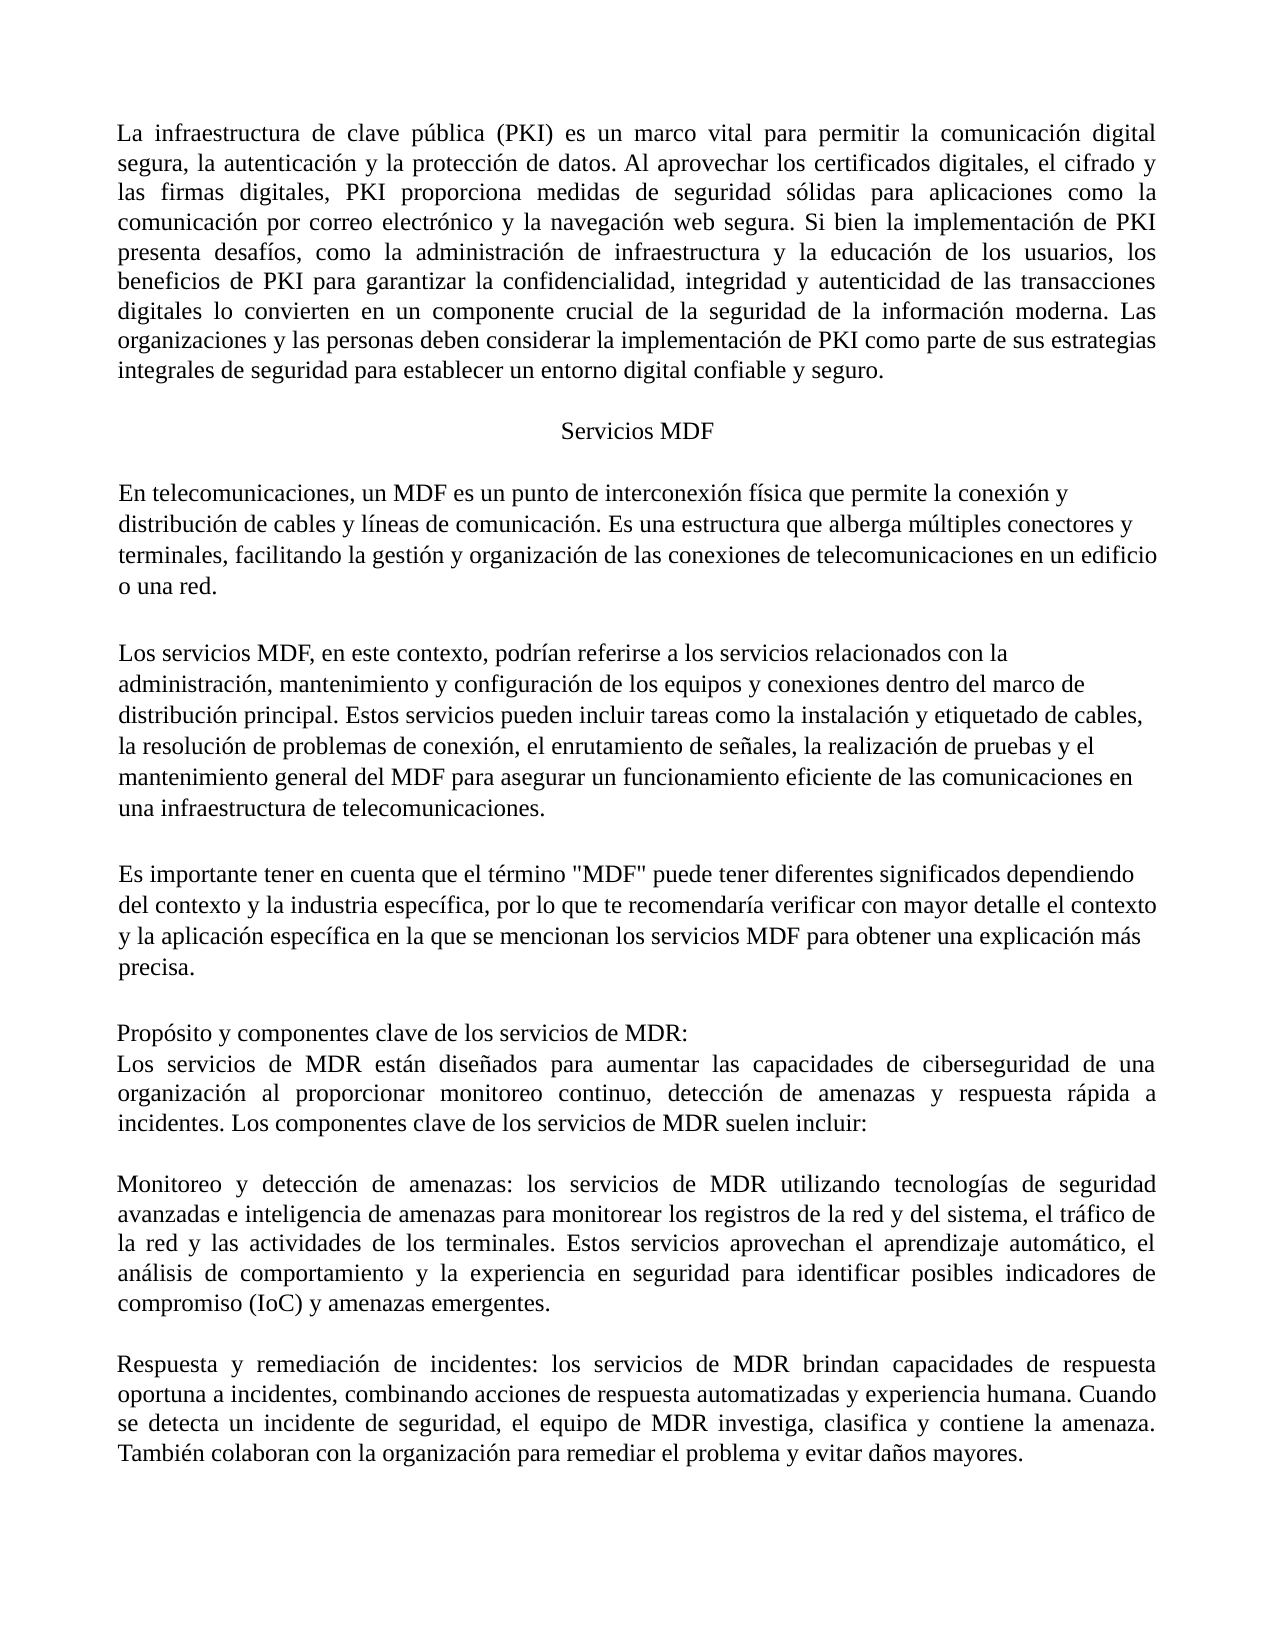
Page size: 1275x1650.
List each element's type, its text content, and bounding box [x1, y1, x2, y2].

text Es importante tener en cuenta que el término "MDF" puede tener diferentes significados dependiendo del contexto y la industria específica, por lo que te recomendaría verificar con mayor detalle el contexto y la aplicación específica en la que se mencionan los servicios MDF para obtener una explicación más precisa. [118, 859, 1162, 981]
text Los servicios MDF, en este contexto, podrían referirse a los servicios relacionados con la administración, mantenimiento y configuración de los equipos y conexiones dentro del marco de distribución principal. Estos servicios pueden incluir tareas como la instalación y etiquetado de cables, la resolución de problemas de conexión, el enrutamiento de señales, la realización de pruebas y el mantenimiento general del MDF para asegurar un funcionamiento eficiente de las comunicaciones en una infraestructura de telecomunicaciones. [118, 638, 1162, 822]
text La infraestructura de clave pública (PKI) es un marco vital para permitir la comunicación digital segura, la autenticación y la protección de datos. Al aprovechar los certificados digitales, el cifrado y las firmas digitales, PKI proporciona medidas de seguridad sólidas para aplicaciones como la comunicación por correo electrónico y la navegación web segura. Si bien la implementación de PKI presenta desafíos, como la administración de infraestructura y la educación de los usuarios, los beneficios de PKI para garantizar la confidencialidad, integridad y autenticidad de las transacciones digitales lo convierten en un componente crucial de la seguridad de la información moderna. Las organizaciones y las personas deben considerar la implementación de PKI como parte de sus estrategias integrales de seguridad para establecer un entorno digital confiable y seguro. [116, 118, 1157, 384]
text Monitoreo y detección de amenazas: los servicios de MDR utilizando tecnologías de seguridad avanzadas e inteligencia de amenazas para monitorear los registros de la red y del sistema, el tráfico de la red y las actividades de los terminales. Estos servicios aprovechan el aprendizaje automático, el análisis de comportamiento y la experiencia en seguridad para identificar posibles indicadores de compromiso (IoC) y amenazas emergentes. [116, 1169, 1157, 1316]
text Servicios MDF [118, 416, 1157, 445]
text En telecomunicaciones, un MDF es un punto de interconexión física que permite la conexión y distribución de cables y líneas de comunicación. Es una estructura que alberga múltiples conectores y terminales, facilitando la gestión y organización de las conexiones de telecomunicaciones en un edificio o una red. [118, 478, 1162, 600]
text Propósito y componentes clave de los servicios de MDR: [116, 1018, 1157, 1047]
text Los servicios de MDR están diseñados para aumentar las capacidades de ciberseguridad de una organización al proporcionar monitoreo continuo, detección de amenazas y respuesta rápida a incidentes. Los componentes clave de los servicios de MDR suelen incluir: [116, 1049, 1157, 1137]
text Respuesta y remediación de incidentes: los servicios de MDR brindan capacidades de respuesta oportuna a incidentes, combinando acciones de respuesta automatizadas y experiencia humana. Cuando se detecta un incidente de seguridad, el equipo de MDR investiga, clasifica y contiene la amenaza. También colaboran con la organización para remediar el problema y evitar daños mayores. [116, 1349, 1157, 1467]
